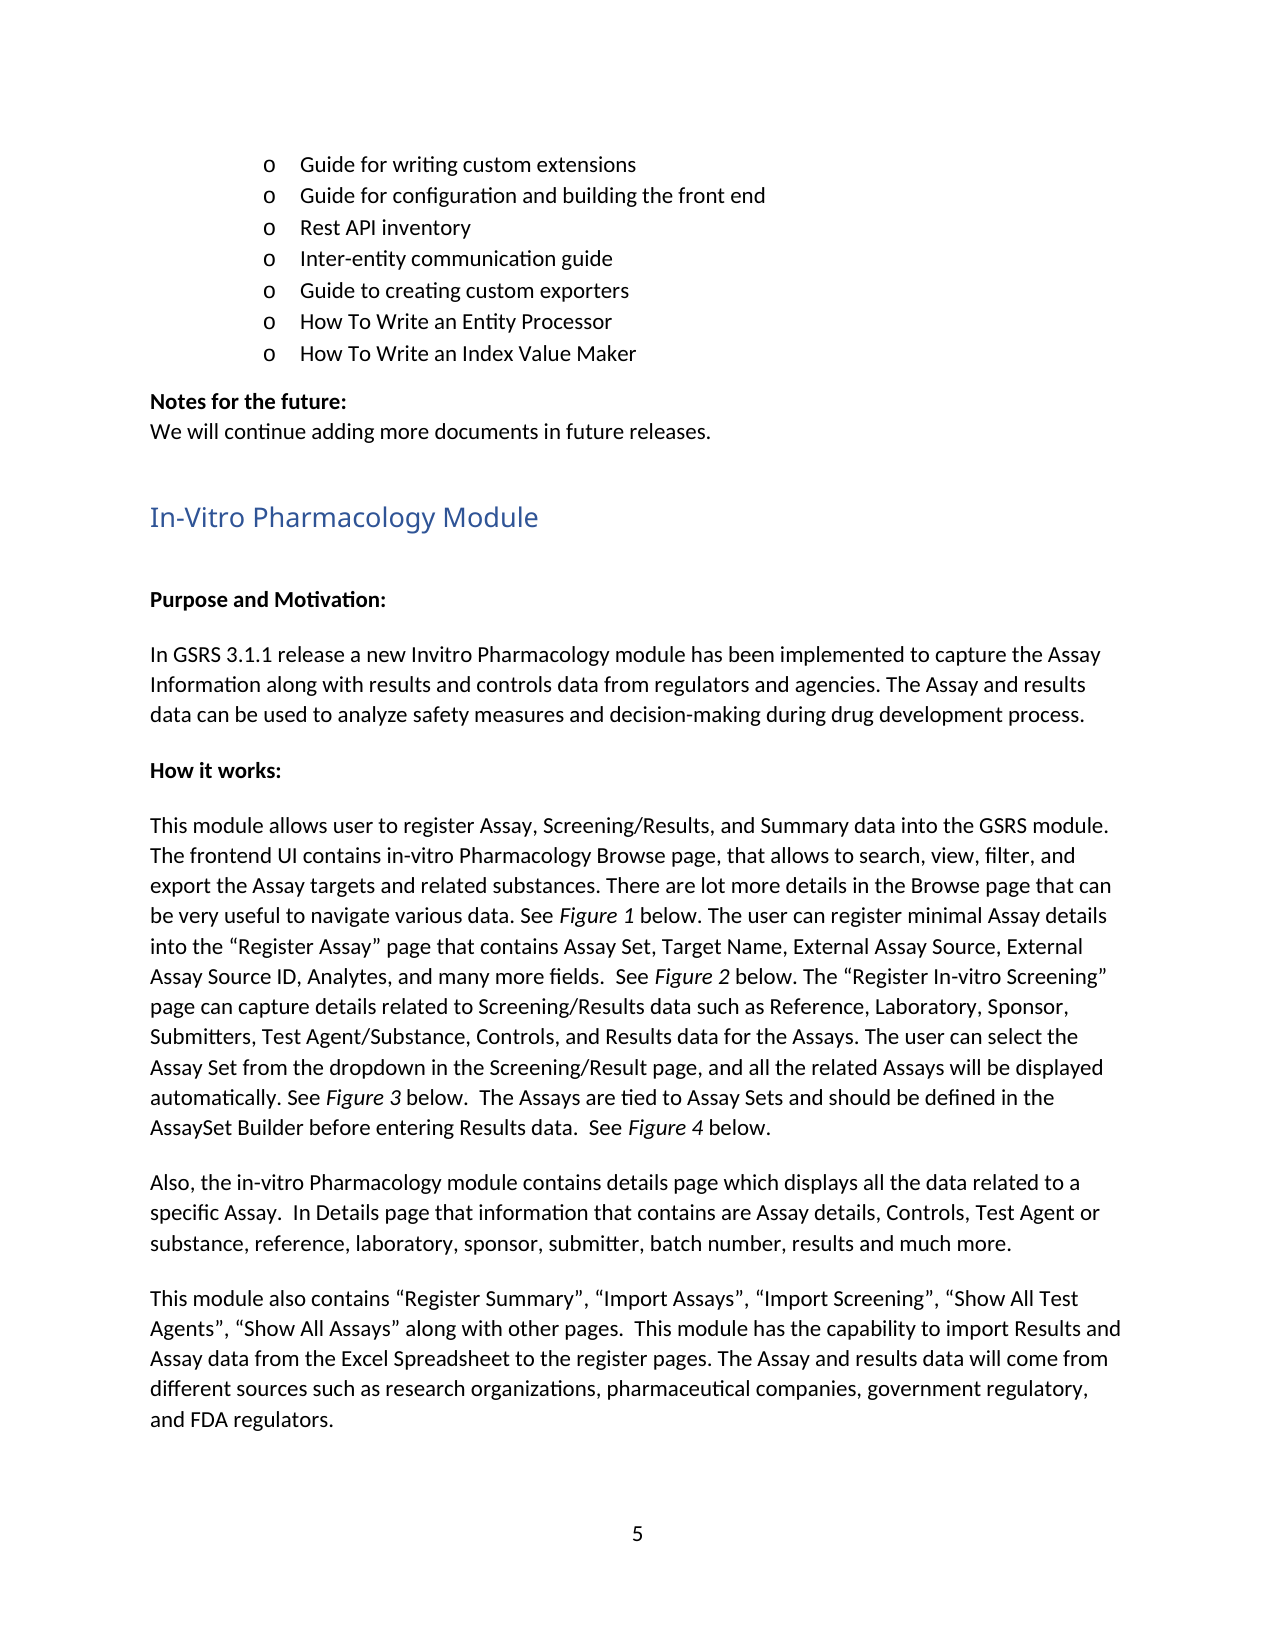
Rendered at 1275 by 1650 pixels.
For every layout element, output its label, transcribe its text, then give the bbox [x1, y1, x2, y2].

list Guide for configuration and building the front end [262, 181, 1125, 211]
text This module also contains “Register Summary”, “Import Assays”, “Import Screening”, “Show All Test Agents”, “Show All Assays” along with other pages. This module has the capability to import Results and Assay data from the Excel Spreadsheet to the register pages. The Assay and results data will come from different sources such as research organizations, pharmaceutical companies, government regulatory, and FDA regulators. [150, 1284, 1125, 1433]
text Notes for the future: We will continue adding more documents in future releases. [150, 387, 1125, 445]
subtitle In-Vitro Pharmacology Module [150, 498, 1125, 535]
text In GSRS 3.1.1 release a new Invitro Pharmacology module has been implemented to capture the Assay Information along with results and controls data from regulators and agencies. The Assay and results data can be used to analyze safety measures and decision-making during drug development process. [150, 640, 1125, 729]
text Purpose and Motivation: [150, 585, 1125, 613]
text This module allows user to register Assay, Screening/Results, and Summary data into the GSRS module. The frontend UI contains in-vitro Pharmacology Browse page, that allows to search, view, filter, and export the Assay targets and related substances. There are lot more details in the Browse page that can be very useful to navigate various data. See Figure 1 below. The user can register minimal Assay details into the “Register Assay” page that contains Assay Set, Target Name, External Assay Source, External Assay Source ID, Analytes, and many more fields. See Figure 2 below. The “Register In-vitro Screening” page can capture details related to Screening/Results data such as Reference, Laboratory, Sponsor, Submitters, Test Agent/Substance, Controls, and Results data for the Assays. The user can select the Assay Set from the dropdown in the Screening/Result page, and all the related Assays will be displayed automatically. See Figure 3 below. The Assays are tied to Assay Sets and should be defined in the AssaySet Builder before entering Results data. See Figure 4 below. [150, 811, 1125, 1141]
list Inter-entity communication guide [262, 244, 1125, 273]
list Guide to creating custom exporters [262, 276, 1125, 305]
list How To Write an Entity Processor [262, 307, 1125, 336]
list Guide for writing custom extensions [262, 150, 1125, 179]
text Also, the in-vitro Pharmacology module contains details page which displays all the data related to a specific Assay. In Details page that information that contains are Assay details, Controls, Test Agent or substance, reference, laboratory, sponsor, submitter, batch number, results and much more. [150, 1168, 1125, 1257]
list Rest API inventory [262, 213, 1125, 242]
list How To Write an Index Value Maker [262, 339, 1125, 368]
text How it works: [150, 756, 1125, 784]
